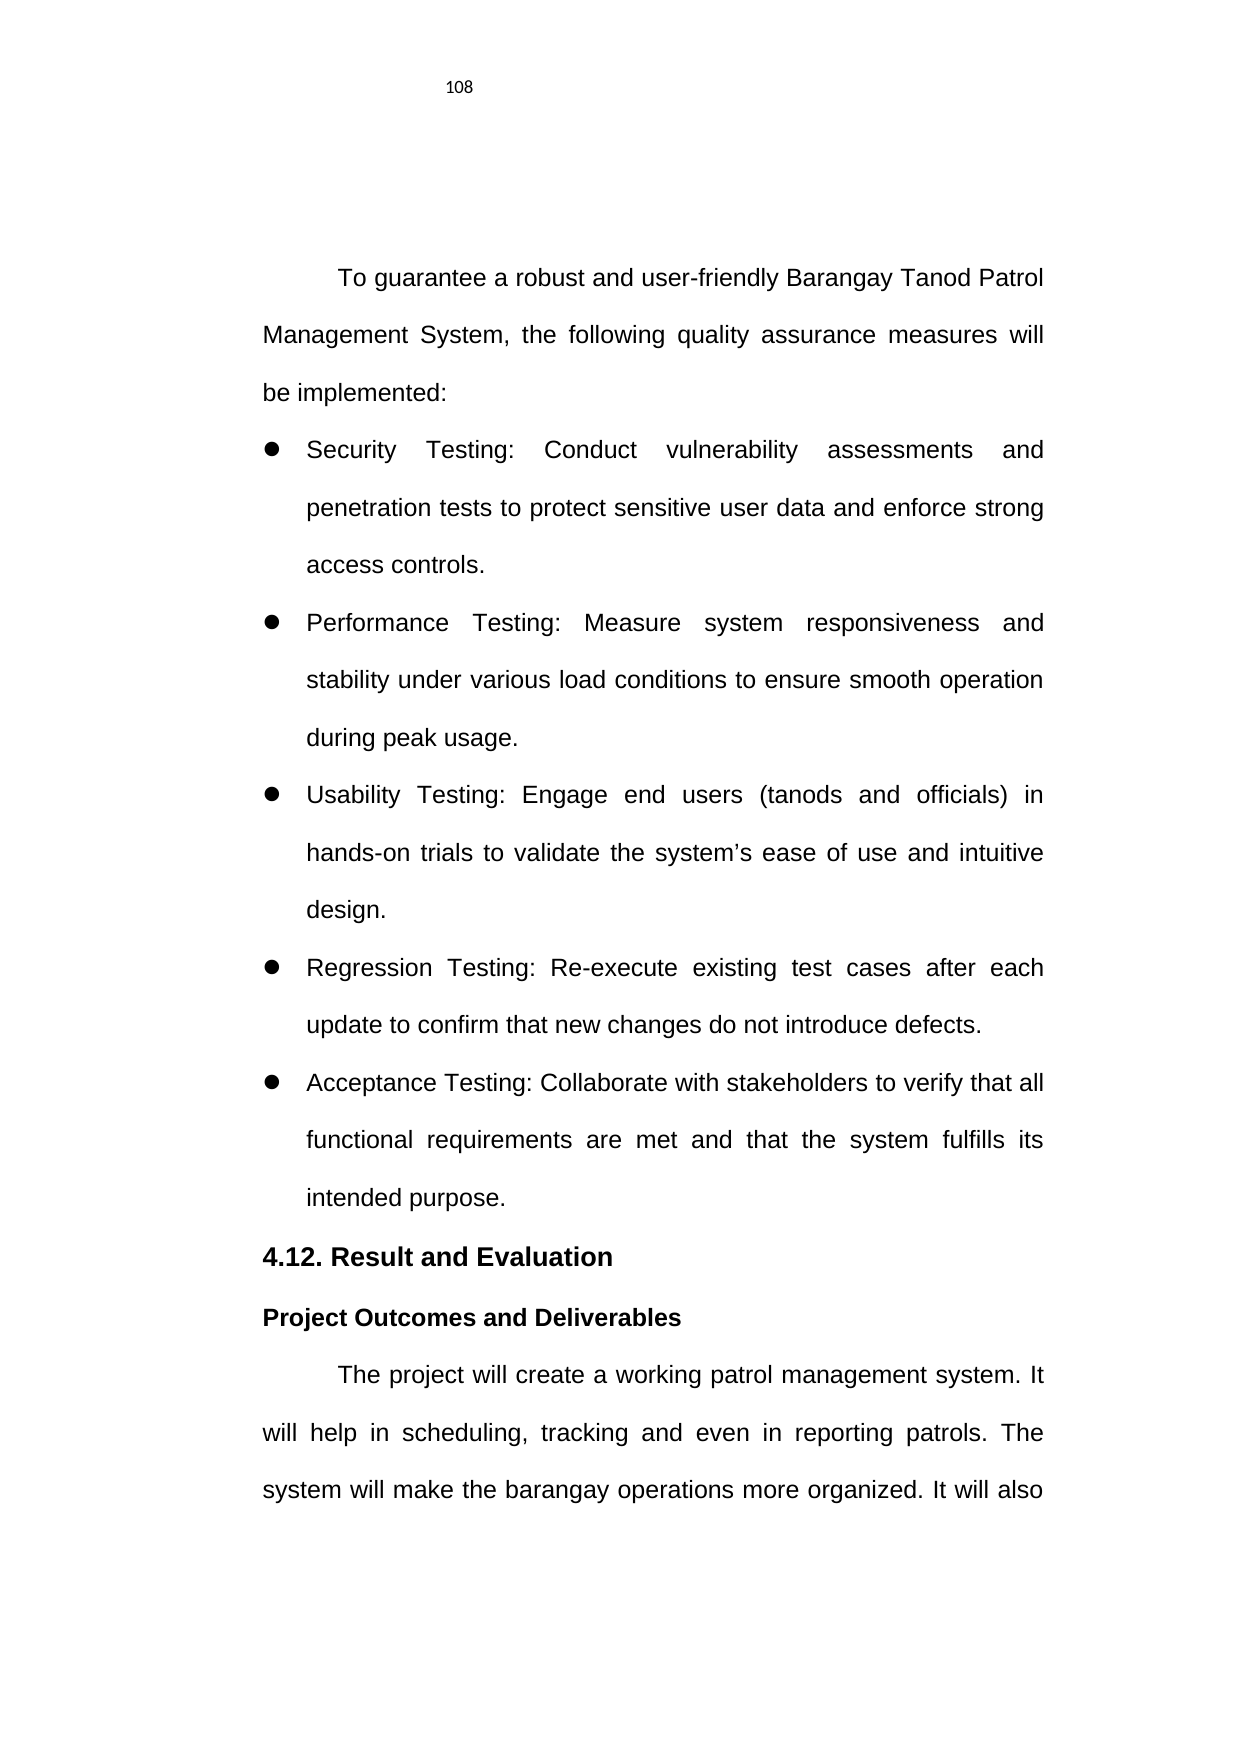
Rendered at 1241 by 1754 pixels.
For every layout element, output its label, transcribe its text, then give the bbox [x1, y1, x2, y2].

list Performance Testing: Measure system responsiveness and stability under various load conditions to ensure smooth operation during peak usage. [262, 608, 1045, 751]
list Usability Testing: Engage end users (tanods and officials) in hands-on trials to validate the system’s ease of use and intuitive design. [262, 780, 1045, 924]
list To guarantee a robust and user-friendly Barangay Tanod Patrol Management System, the following quality assurance measures will be implemented: [262, 262, 1045, 406]
list Regression Testing: Re-execute existing test cases after each update to confirm that new changes do not introduce defects. [262, 953, 1045, 1039]
list Acceptance Testing: Collaborate with stakeholders to verify that all functional requirements are met and that the system fulfills its intended purpose. [262, 1068, 1045, 1212]
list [262, 1361, 1045, 1504]
list Security Testing: Conduct vulnerability assessments and penetration tests to protect sensitive user data and enforce strong access controls. [262, 435, 1045, 579]
list Project Outcomes and Deliverables [262, 1303, 1045, 1332]
list Result and Evaluation [262, 1241, 1045, 1272]
